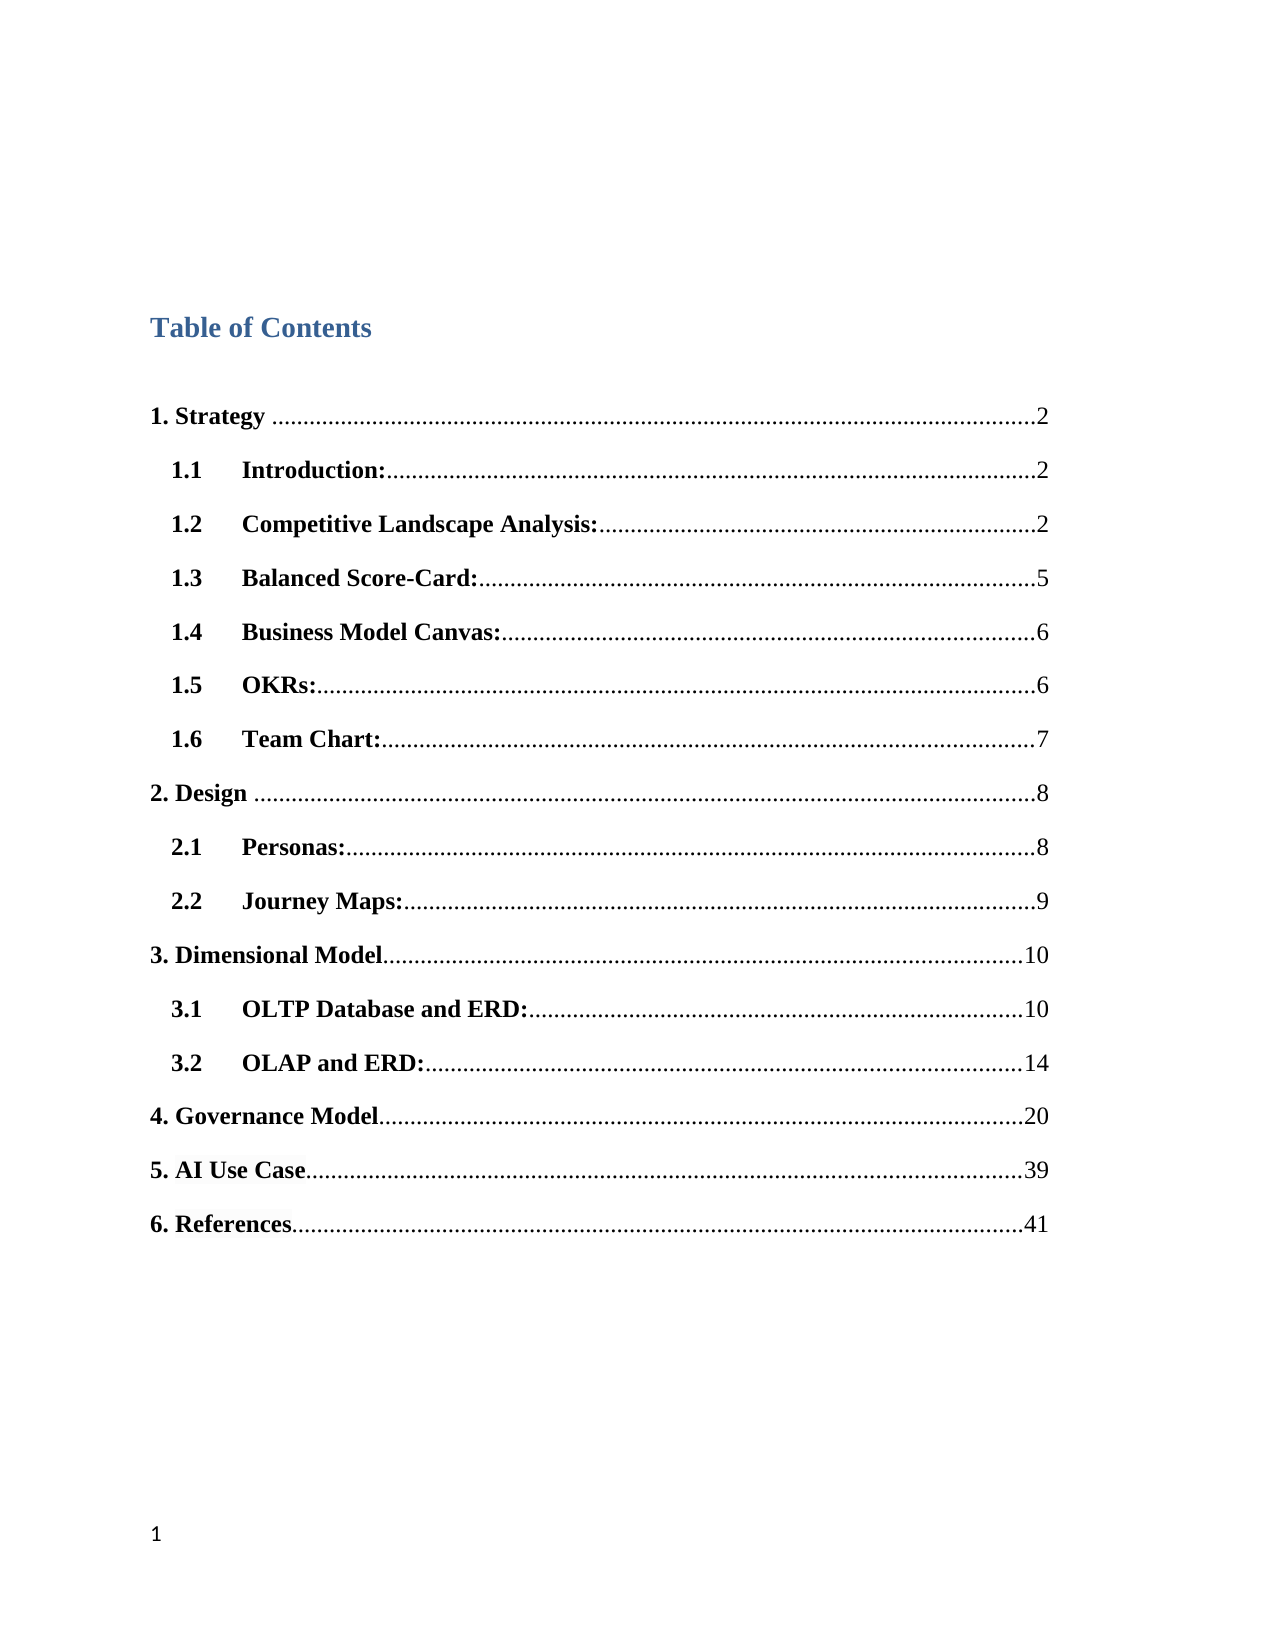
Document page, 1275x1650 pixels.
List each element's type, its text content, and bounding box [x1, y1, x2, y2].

text 1.1 Introduction: 2 [171, 455, 1125, 484]
text 6. References 41 [292, 1209, 1125, 1238]
text 1.6 Team Chart: 7 [171, 724, 1125, 753]
text 4. Governance Model 20 [150, 1101, 1125, 1130]
text 1. Strategy 2 [150, 401, 1125, 430]
text 1.5 OKRs: 6 [171, 671, 1125, 699]
text 2. Design 8 [150, 778, 1125, 807]
text 3.2 OLAP and ERD: 14 [171, 1048, 1125, 1076]
text 1.3 Balanced Score-Card: 5 [171, 563, 1125, 592]
text 2.2 Journey Maps: 9 [171, 886, 1125, 915]
text 5. AI Use Case 39 [306, 1155, 1125, 1184]
subtitle Table of Contents [150, 310, 1125, 343]
text 1.2 Competitive Landscape Analysis: 2 [171, 509, 1125, 538]
text 1.4 Business Model Canvas: 6 [171, 617, 1125, 646]
text 3.1 OLTP Database and ERD: 10 [171, 994, 1125, 1022]
text 2.1 Personas: 8 [171, 832, 1125, 861]
text 3. Dimensional Model 10 [150, 940, 1125, 969]
